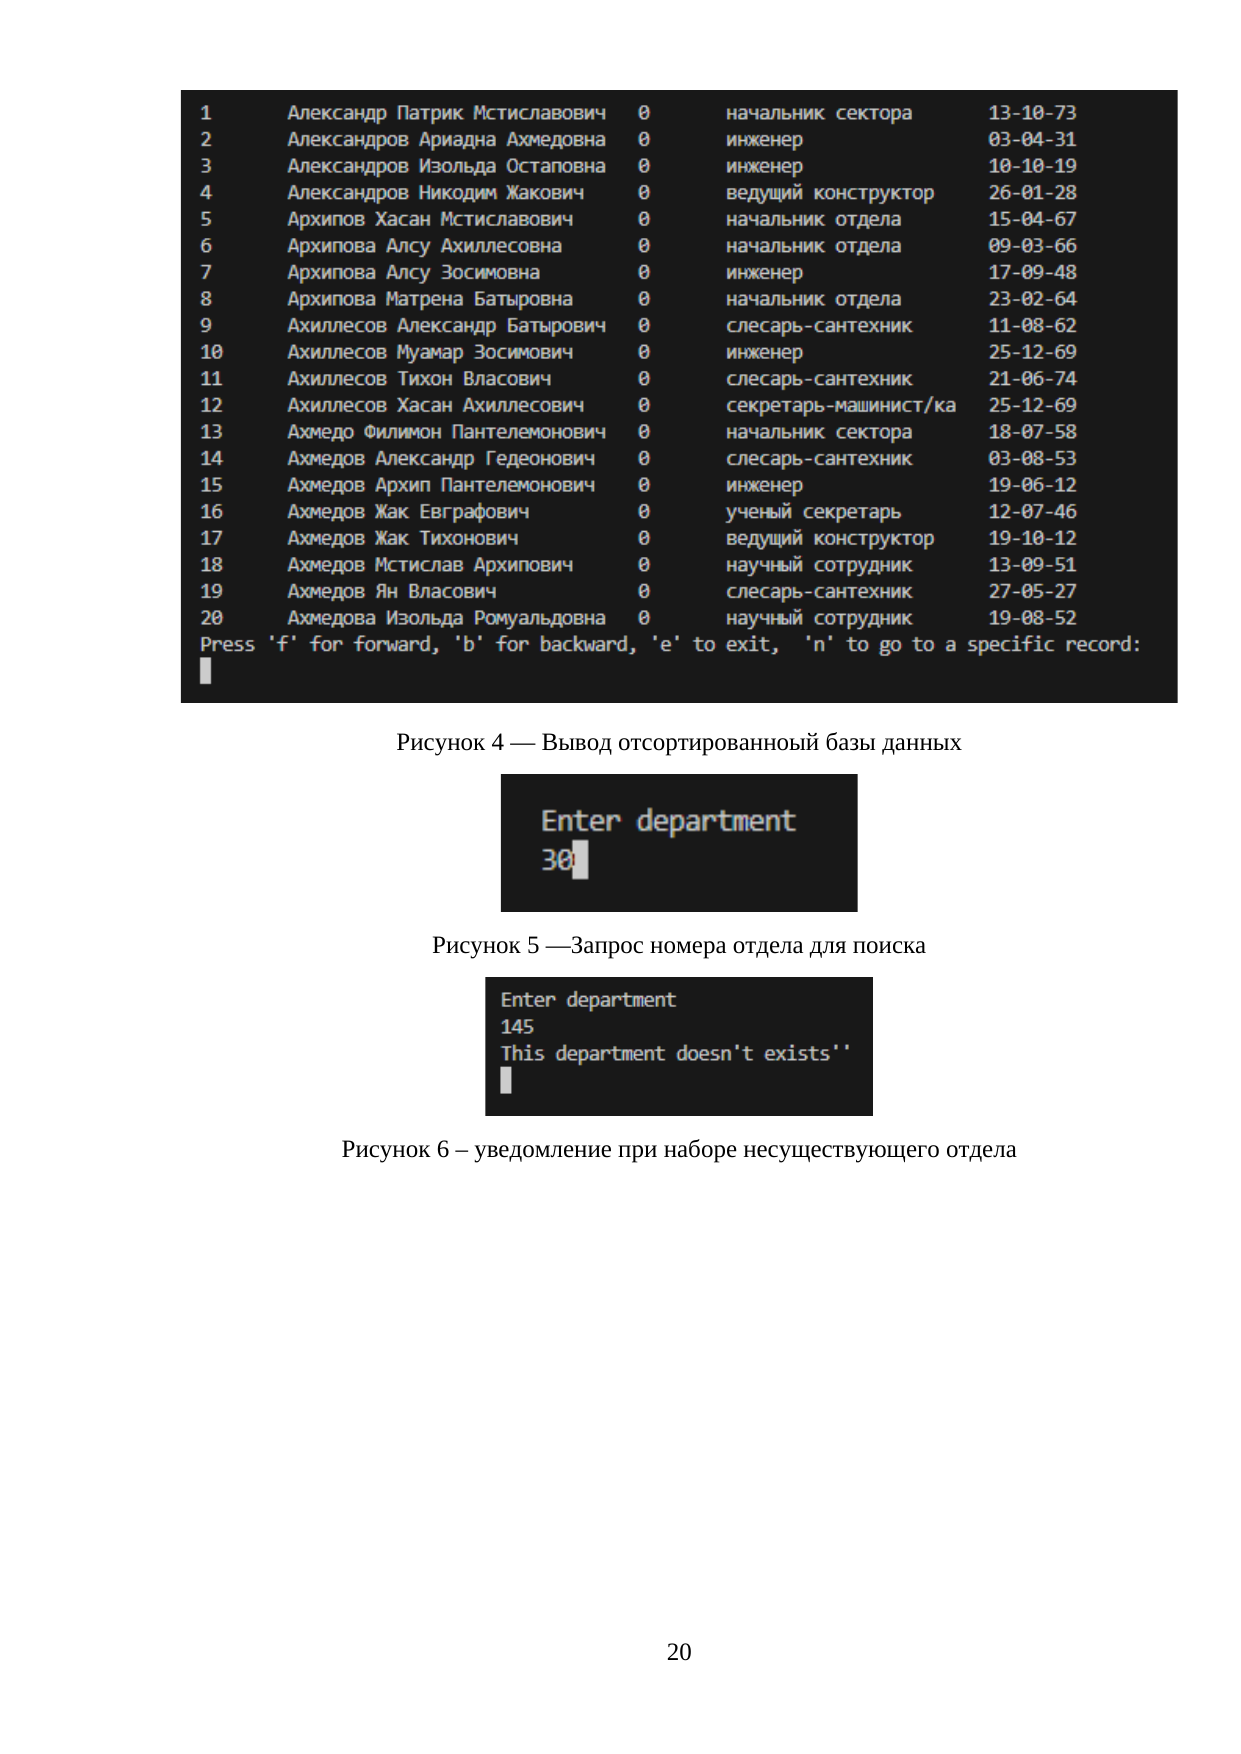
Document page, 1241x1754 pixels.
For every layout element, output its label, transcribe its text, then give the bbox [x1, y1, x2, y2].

picture [180, 90, 1178, 703]
text Рисунок 6 – уведомление при наборе несуществующего отдела [177, 1134, 1181, 1163]
picture [500, 774, 858, 912]
text Рисунок 4 — Вывод отсортированноый базы данных [177, 727, 1181, 756]
text Рисунок 5 —Запрос номера отдела для поиска [177, 930, 1181, 959]
picture [485, 977, 873, 1116]
